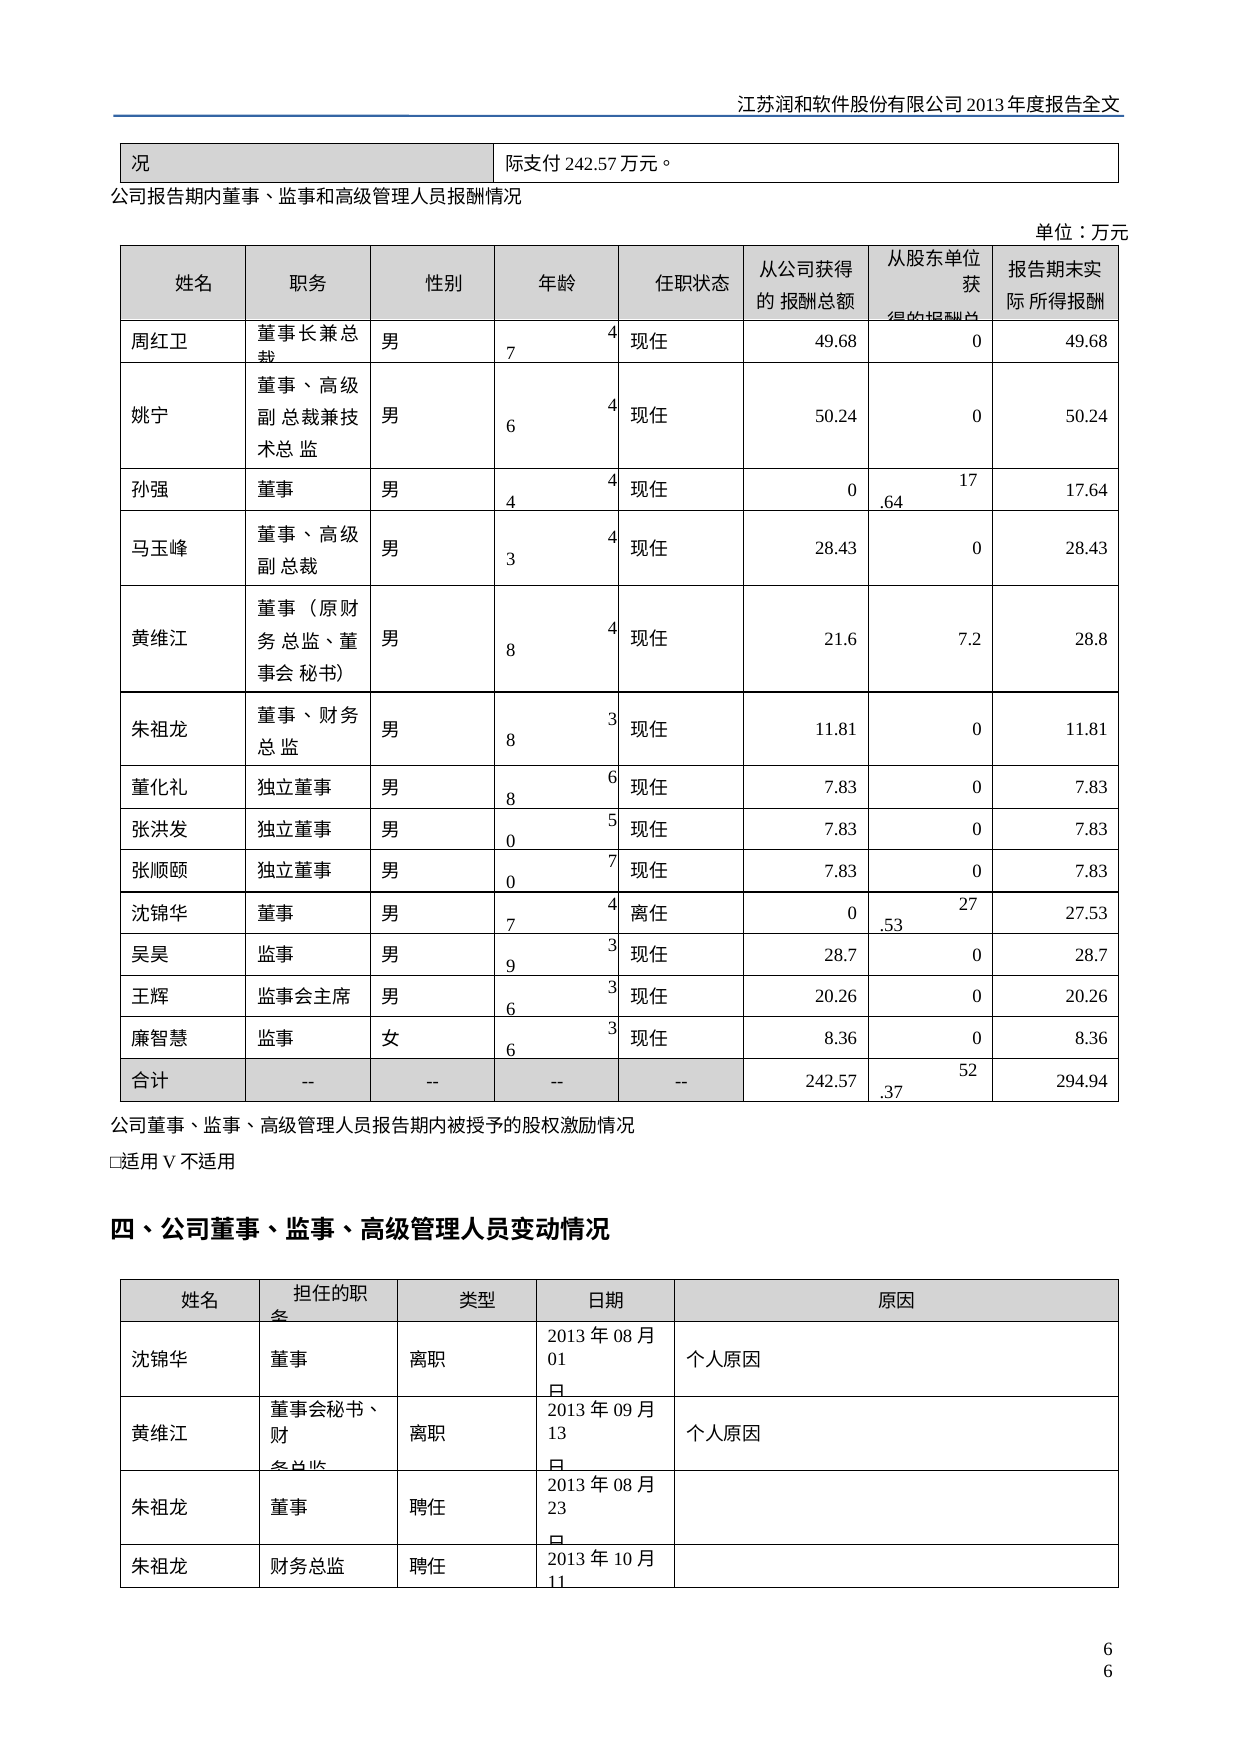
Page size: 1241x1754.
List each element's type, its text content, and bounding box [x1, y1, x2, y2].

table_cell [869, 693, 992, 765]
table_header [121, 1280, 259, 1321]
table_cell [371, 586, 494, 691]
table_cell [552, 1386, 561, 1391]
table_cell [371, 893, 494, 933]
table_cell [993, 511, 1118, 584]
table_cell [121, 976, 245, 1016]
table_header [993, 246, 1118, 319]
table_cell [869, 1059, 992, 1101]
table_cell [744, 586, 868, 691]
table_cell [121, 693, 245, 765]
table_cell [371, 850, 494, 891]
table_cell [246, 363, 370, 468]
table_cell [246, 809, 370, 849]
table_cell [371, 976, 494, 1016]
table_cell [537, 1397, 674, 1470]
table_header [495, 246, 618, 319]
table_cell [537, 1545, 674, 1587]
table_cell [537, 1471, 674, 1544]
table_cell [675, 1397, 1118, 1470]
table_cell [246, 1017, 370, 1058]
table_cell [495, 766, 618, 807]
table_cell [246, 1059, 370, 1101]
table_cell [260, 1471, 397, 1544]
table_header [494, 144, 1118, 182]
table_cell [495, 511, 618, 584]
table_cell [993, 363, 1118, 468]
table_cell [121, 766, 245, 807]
text 公司董事、监事、高级管理人员报告期内被授予的股权激励情况 [110, 1113, 1129, 1138]
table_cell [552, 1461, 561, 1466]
text 公司报告期内董事、监事和高级管理人员报酬情况 [110, 183, 1129, 209]
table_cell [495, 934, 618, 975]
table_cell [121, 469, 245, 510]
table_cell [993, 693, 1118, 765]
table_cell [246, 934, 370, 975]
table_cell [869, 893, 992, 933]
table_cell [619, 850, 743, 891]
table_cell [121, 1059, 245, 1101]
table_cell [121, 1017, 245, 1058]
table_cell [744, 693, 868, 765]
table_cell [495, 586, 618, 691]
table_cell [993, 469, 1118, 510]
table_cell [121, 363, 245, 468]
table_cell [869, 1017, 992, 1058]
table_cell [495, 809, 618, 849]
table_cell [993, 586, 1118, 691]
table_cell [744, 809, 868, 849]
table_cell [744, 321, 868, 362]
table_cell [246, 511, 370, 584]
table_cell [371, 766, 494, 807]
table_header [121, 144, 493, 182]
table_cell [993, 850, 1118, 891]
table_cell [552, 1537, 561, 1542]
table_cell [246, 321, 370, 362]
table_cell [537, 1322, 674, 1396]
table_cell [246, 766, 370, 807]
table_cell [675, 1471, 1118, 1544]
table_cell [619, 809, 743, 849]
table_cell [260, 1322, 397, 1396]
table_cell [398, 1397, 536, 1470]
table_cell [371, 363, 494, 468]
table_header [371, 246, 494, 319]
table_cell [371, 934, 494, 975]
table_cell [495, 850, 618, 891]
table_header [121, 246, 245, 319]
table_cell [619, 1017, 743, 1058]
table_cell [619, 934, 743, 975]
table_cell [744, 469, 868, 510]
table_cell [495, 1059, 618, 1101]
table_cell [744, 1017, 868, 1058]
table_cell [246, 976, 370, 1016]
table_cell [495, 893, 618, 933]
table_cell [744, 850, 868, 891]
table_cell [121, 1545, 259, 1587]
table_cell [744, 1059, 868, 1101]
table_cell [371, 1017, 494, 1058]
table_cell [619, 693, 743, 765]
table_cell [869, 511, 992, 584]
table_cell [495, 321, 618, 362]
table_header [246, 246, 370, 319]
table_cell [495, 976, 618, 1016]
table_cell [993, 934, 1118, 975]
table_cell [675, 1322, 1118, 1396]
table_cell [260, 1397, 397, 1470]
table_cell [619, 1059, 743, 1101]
text 四、公司董事、监事、高级管理人员变动情况 [110, 1212, 1129, 1246]
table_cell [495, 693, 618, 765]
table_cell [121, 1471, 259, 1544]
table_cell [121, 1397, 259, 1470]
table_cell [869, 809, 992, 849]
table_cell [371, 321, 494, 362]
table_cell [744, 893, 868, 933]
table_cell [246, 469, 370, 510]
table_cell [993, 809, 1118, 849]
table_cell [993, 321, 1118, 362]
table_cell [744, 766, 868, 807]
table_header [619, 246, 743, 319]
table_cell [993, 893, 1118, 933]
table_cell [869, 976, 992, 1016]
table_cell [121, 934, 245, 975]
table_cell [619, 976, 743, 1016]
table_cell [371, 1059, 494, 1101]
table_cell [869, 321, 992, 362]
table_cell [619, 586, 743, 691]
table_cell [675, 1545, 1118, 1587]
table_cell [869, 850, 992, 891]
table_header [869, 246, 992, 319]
text 单位：万元 [110, 219, 1129, 244]
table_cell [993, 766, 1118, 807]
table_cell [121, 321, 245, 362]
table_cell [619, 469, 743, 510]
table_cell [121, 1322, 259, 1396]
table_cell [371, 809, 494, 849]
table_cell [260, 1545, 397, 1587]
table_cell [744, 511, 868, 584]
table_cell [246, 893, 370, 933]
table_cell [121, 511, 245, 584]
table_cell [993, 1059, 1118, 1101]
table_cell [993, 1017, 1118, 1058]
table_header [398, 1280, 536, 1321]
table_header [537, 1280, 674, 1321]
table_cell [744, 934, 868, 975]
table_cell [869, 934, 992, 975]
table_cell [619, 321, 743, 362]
text □适用V不适用 [110, 1149, 1129, 1174]
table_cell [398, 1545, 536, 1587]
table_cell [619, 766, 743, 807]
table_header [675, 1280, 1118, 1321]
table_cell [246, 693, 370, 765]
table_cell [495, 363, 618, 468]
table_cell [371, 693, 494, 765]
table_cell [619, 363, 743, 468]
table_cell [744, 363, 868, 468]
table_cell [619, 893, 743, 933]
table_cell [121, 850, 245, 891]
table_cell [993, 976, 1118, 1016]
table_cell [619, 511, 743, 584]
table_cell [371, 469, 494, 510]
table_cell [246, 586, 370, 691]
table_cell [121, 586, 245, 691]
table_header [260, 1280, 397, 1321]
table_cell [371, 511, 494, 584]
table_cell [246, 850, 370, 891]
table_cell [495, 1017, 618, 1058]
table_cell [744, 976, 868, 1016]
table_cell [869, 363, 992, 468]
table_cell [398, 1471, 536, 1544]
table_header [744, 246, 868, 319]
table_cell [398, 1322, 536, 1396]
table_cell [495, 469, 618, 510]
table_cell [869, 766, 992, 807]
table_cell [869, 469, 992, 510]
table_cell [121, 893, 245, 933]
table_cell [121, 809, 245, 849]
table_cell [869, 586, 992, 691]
